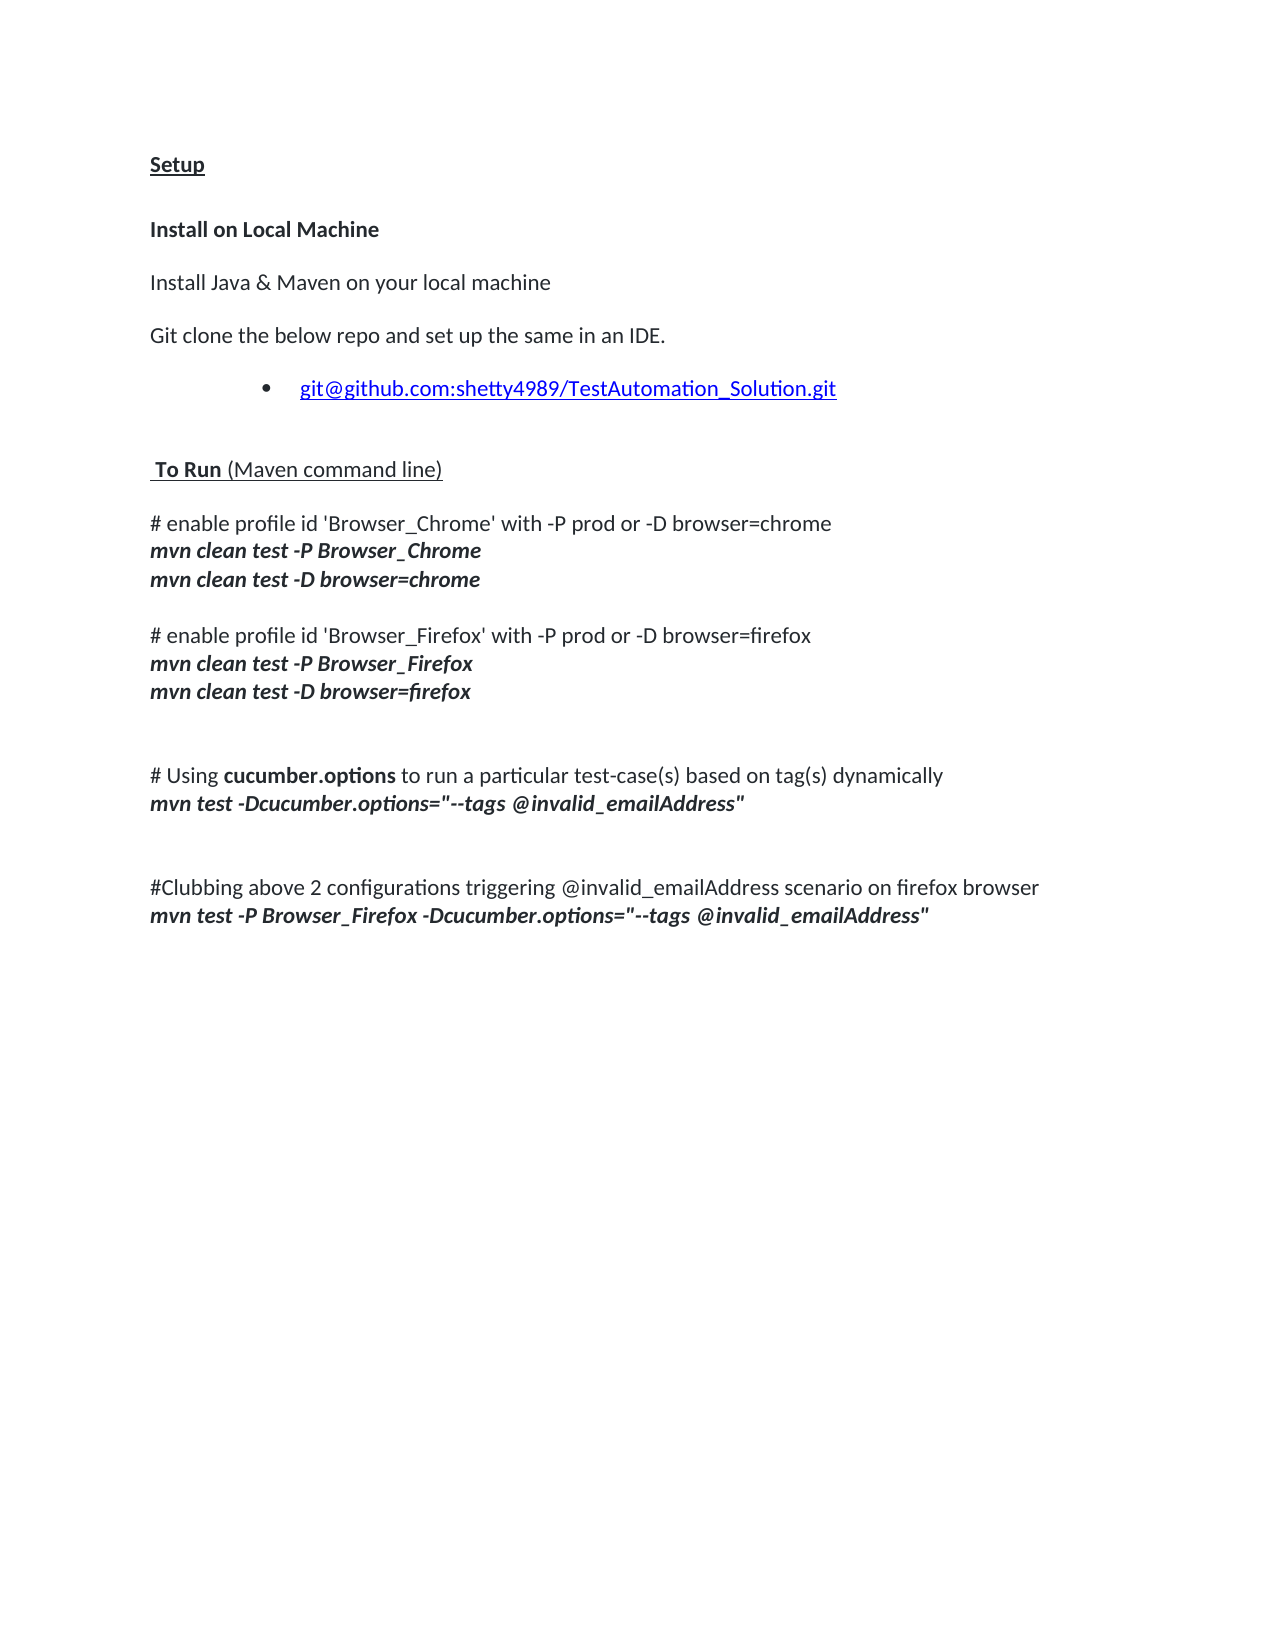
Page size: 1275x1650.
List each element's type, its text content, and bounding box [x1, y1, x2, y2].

text #Clubbing above 2 configurations triggering @invalid_emailAddress scenario on firefox browser [150, 873, 1125, 901]
list git@github.com:shetty4989/TestAutomation_Solution.git [262, 374, 1125, 403]
text # enable profile id 'Browser_Firefox' with -P prod or -D browser=firefox [150, 621, 1125, 649]
text To Run (Maven command line) [150, 456, 1125, 484]
text Git clone the below repo and set up the same in an IDE. [150, 322, 1125, 349]
text Install Java & Maven on your local machine [150, 268, 1125, 297]
text # Using cucumber.options to run a particular test-case(s) based on tag(s) dynamically [150, 761, 1125, 789]
text mvn test -Dcucumber.options="--tags @invalid_emailAddress" [150, 789, 1125, 817]
text Install on Local Machine [150, 216, 1125, 243]
text mvn test -P Browser_Firefox -Dcucumber.options="--tags @invalid_emailAddress" [150, 901, 1125, 929]
text mvn clean test -P Browser_Firefox [150, 649, 1125, 677]
text mvn clean test -P Browser_Chrome [150, 537, 1125, 565]
text # enable profile id 'Browser_Chrome' with -P prod or -D browser=chrome [150, 509, 1125, 537]
text mvn clean test -D browser=firefox [150, 677, 1125, 705]
text mvn clean test -D browser=chrome [150, 565, 1125, 593]
text Setup [150, 150, 1125, 178]
